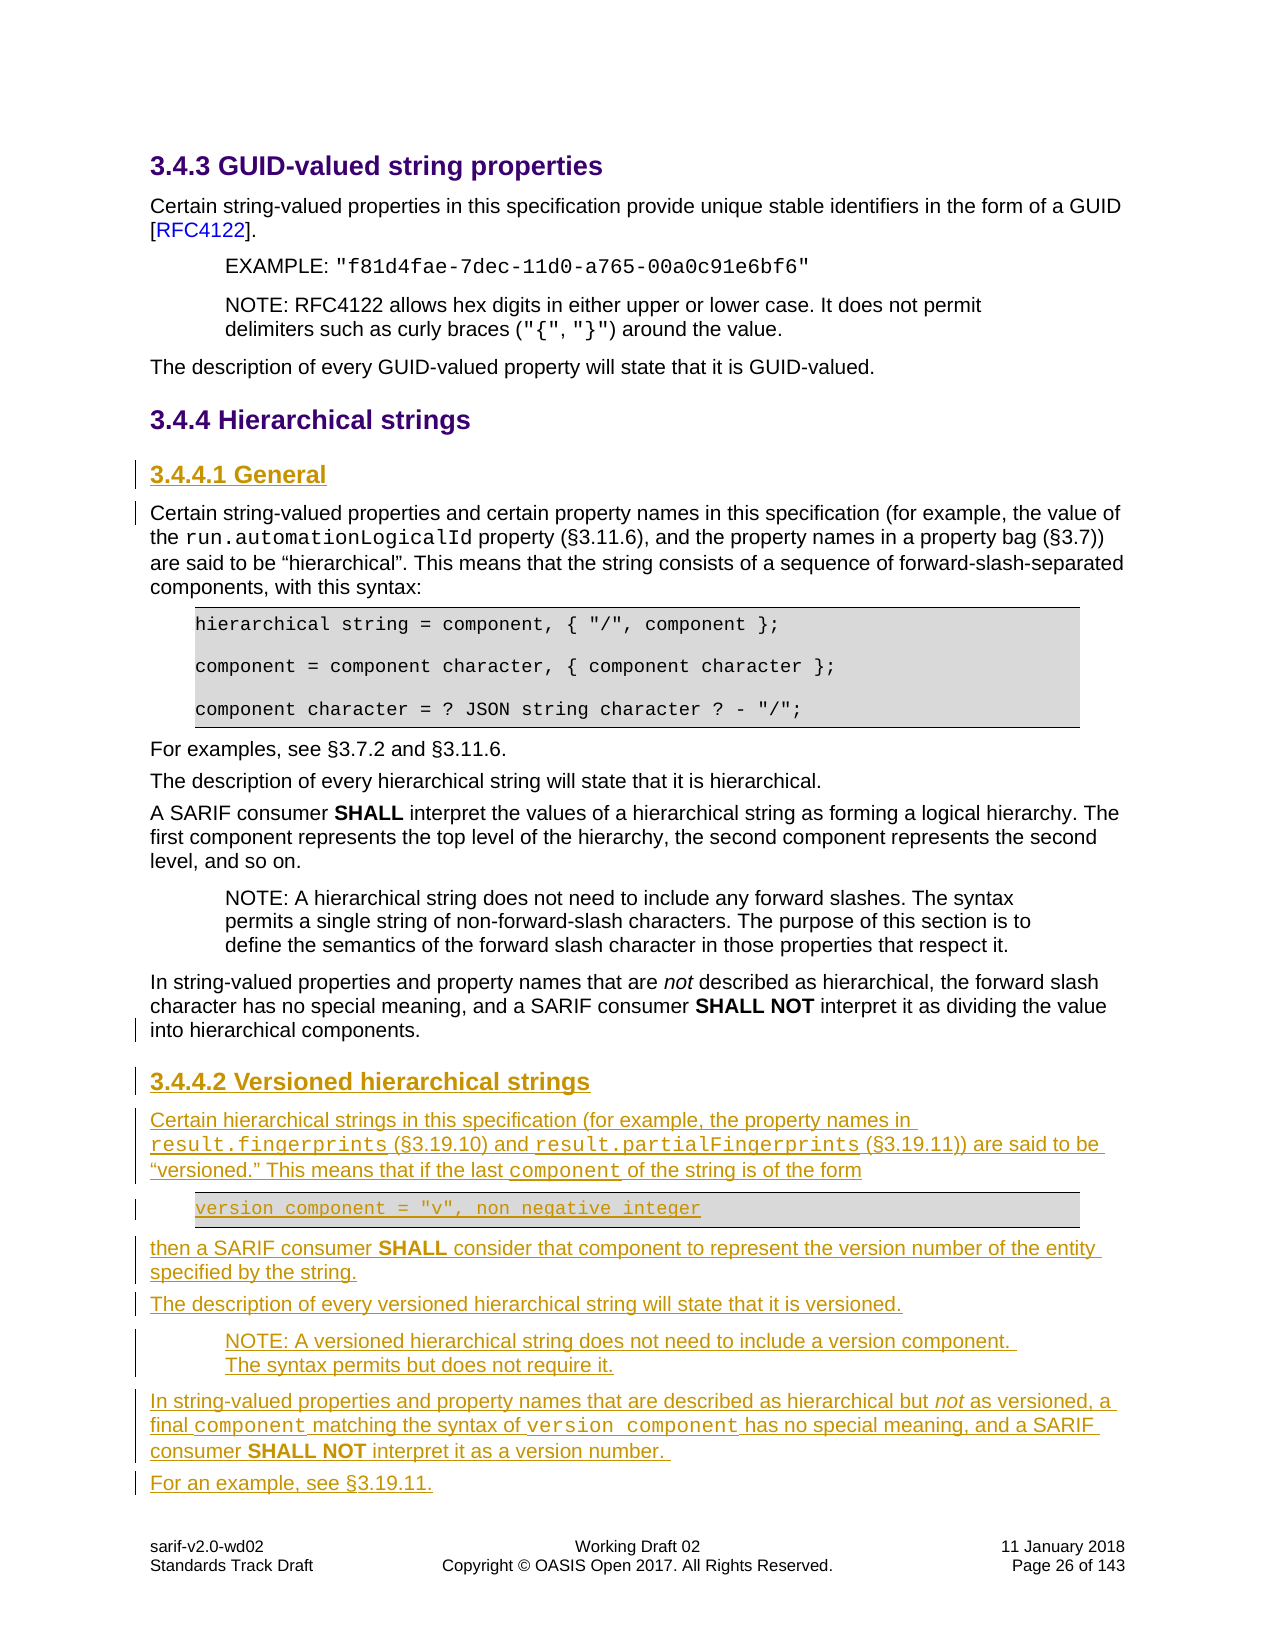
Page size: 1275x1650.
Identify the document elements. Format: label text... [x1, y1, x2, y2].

text hierarchical string = component, { "/", component }; [195, 608, 1080, 628]
text In string-valued properties and property names that are not described as hierarchical, the forward slash character has no special meaning, and a SARIF consumer SHALL NOT interpret it as dividing the value into hierarchical components. [150, 970, 1125, 1042]
text component character = ? JSON string character ? - "/"; [195, 692, 1080, 727]
text The description of every GUID-valued property will state that it is GUID-valued. [150, 355, 1125, 379]
text component = component character, { component character }; [195, 650, 1080, 671]
text Certain string-valued properties and certain property names in this specification (for example, the value of the run.automationLogicalId property (§3.11.6), and the property names in a property bag (§3.7)) are said to be “hierarchical”. This means that the string consists of a sequence of forward-slash-separated components, with this syntax: [150, 501, 1125, 599]
text EXAMPLE: "f81d4fae-7dec-11d0-a765-00a0c91e6bf6" [225, 254, 1050, 280]
text NOTE: A hierarchical string does not need to include any forward slashes. The syntax permits a single string of non-forward-slash characters. The purpose of this section is to define the semantics of the forward slash character in those properties that respect it. [225, 885, 1050, 957]
subtitle Hierarchical strings [150, 404, 1125, 435]
text NOTE: RFC4122 allows hex digits in either upper or lower case. It does not permit delimiters such as curly braces ("{", "}") around the value. [225, 292, 1050, 342]
text A SARIF consumer SHALL interpret the values of a hierarchical string as forming a logical hierarchy. The first component represents the top level of the hierarchy, the second component represents the second level, and so on. [150, 801, 1125, 873]
subtitle GUID-valued string properties [150, 150, 1125, 181]
text For examples, see §3.7.2 and §3.11.6. [150, 736, 1125, 760]
text Certain string-valued properties in this specification provide unique stable identifiers in the form of a GUID [RFC4122]. [150, 194, 1125, 242]
text The description of every hierarchical string will state that it is hierarchical. [150, 769, 1125, 793]
